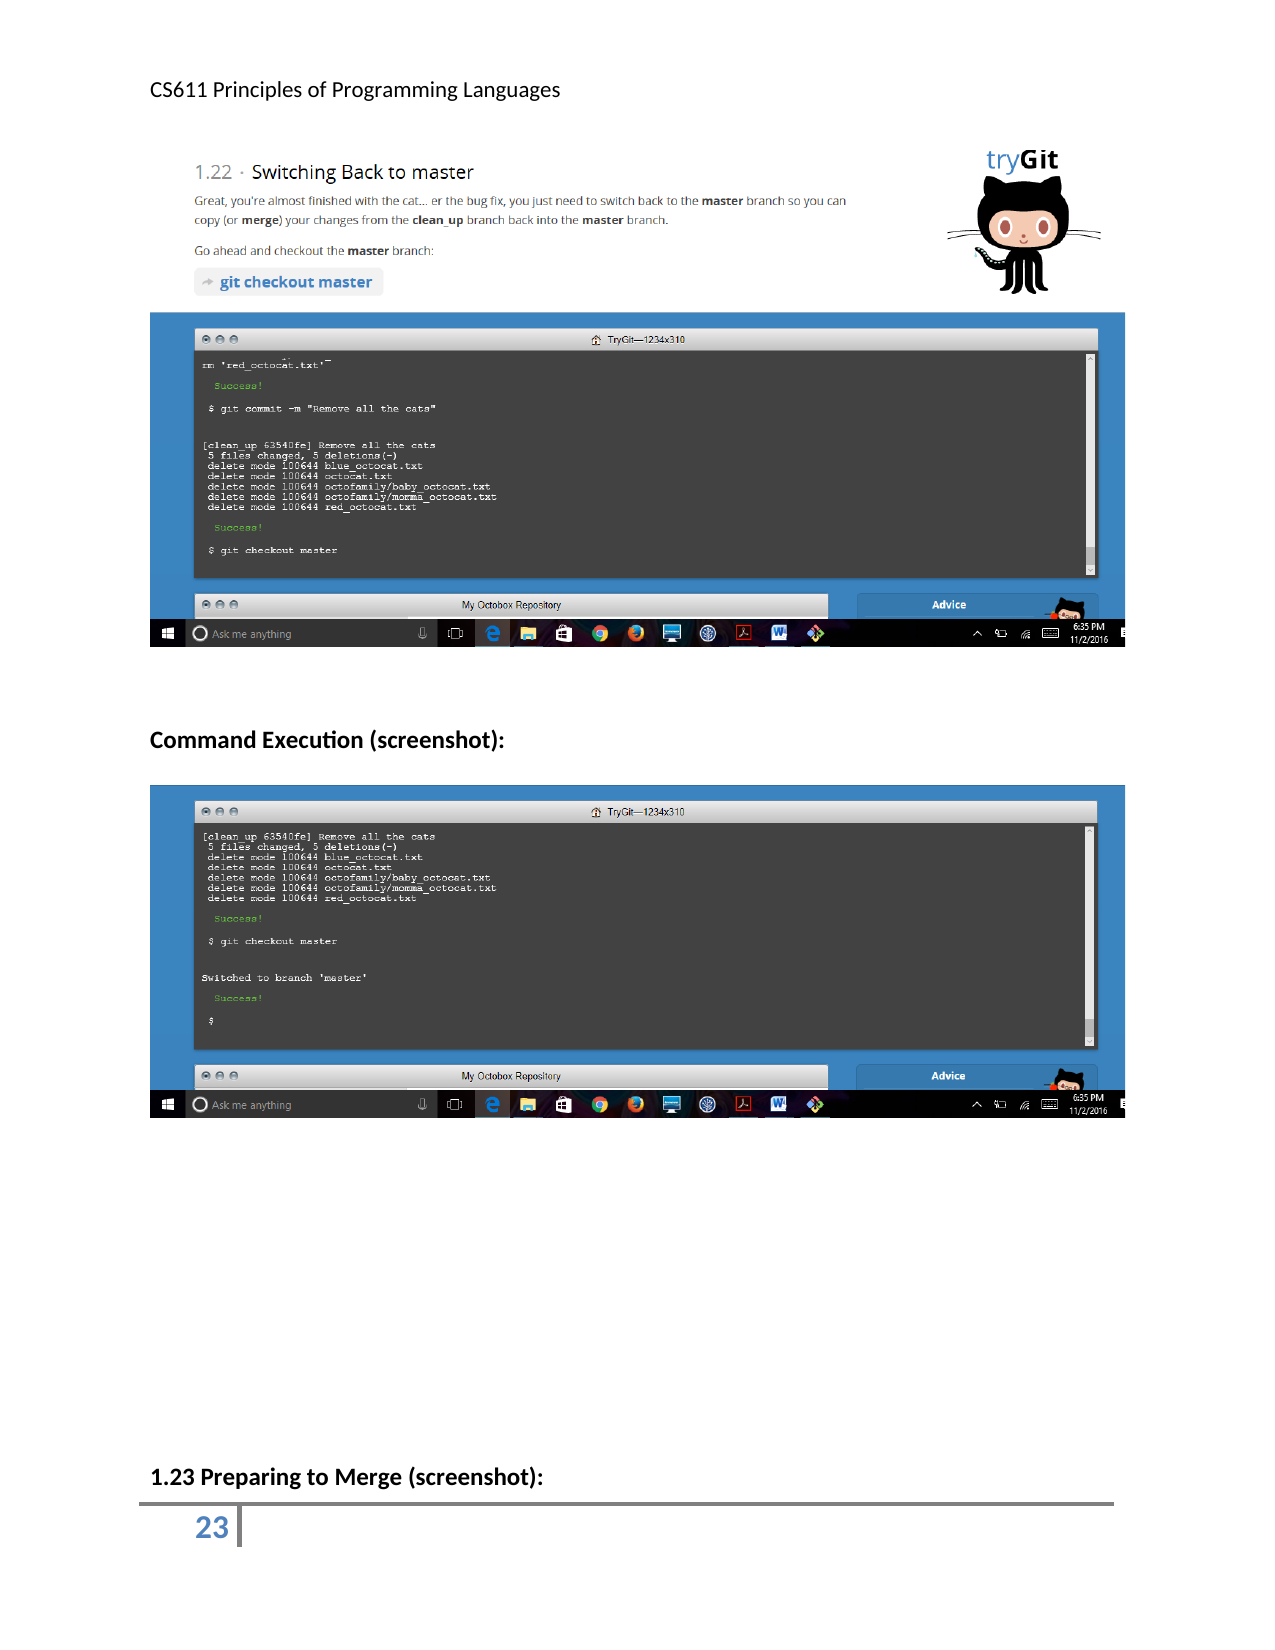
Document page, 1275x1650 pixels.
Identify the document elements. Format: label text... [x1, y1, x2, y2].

picture [150, 150, 1125, 647]
text Command Execution (screenshot): [150, 724, 1125, 755]
picture [150, 780, 1125, 1118]
text 1.23 Preparing to Merge (screenshot): [150, 1461, 1125, 1492]
